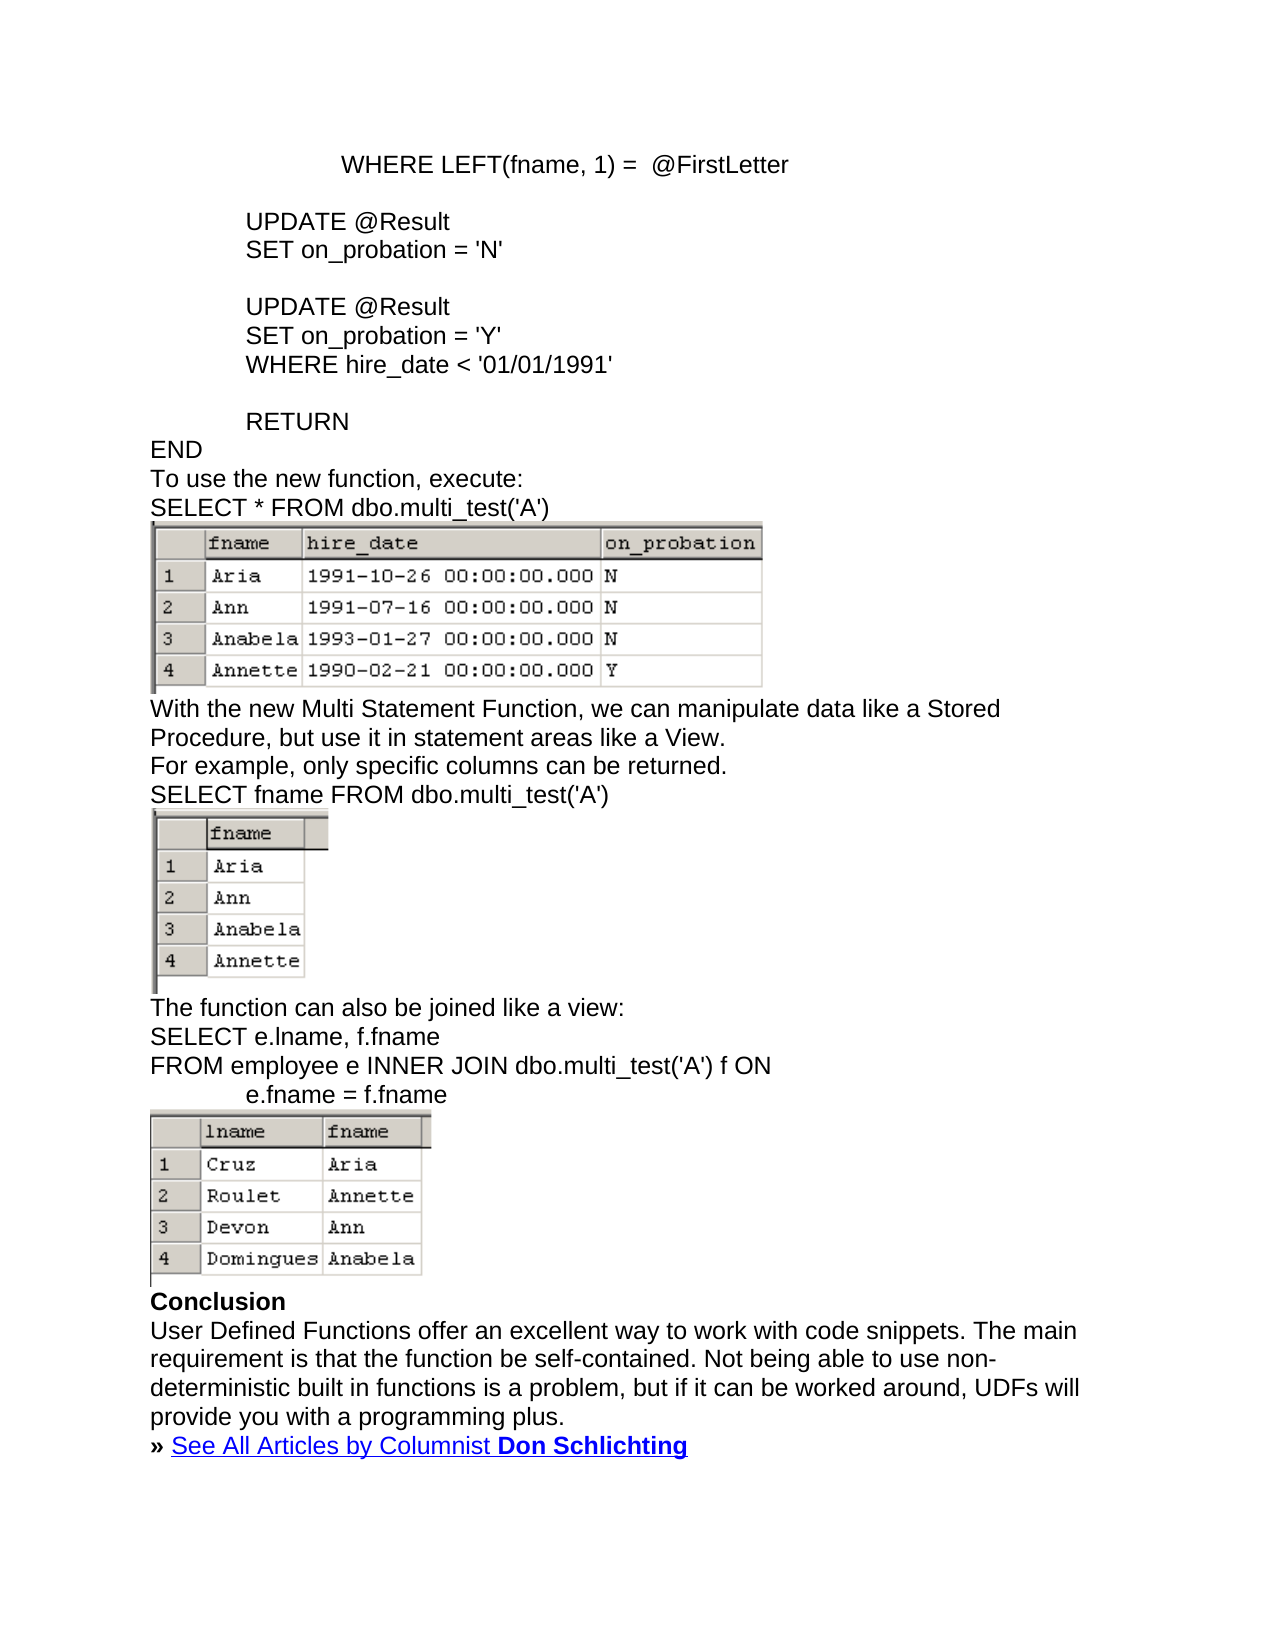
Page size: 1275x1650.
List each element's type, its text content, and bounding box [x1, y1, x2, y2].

text WHERE LEFT(fname, 1) = @FirstLetter [150, 150, 1125, 179]
text SELECT * FROM dbo.multi_test('A') [150, 493, 1125, 522]
text With the new Multi Statement Function, we can manipulate data like a Stored Procedure, but use it in statement areas like a View. [150, 694, 1125, 751]
text SET on_probation = 'N' [150, 236, 1125, 264]
text FROM employee e INNER JOIN dbo.multi_test('A') f ON [150, 1051, 1125, 1080]
text To use the new function, execute: [150, 464, 1125, 493]
text Conclusion [150, 1287, 1125, 1316]
text » See All Articles by Columnist Don Schlichting [150, 1431, 1125, 1459]
text END [150, 435, 1125, 464]
text SET on_probation = 'Y' [150, 321, 1125, 350]
text SELECT e.lname, f.fname [150, 1022, 1125, 1051]
picture [150, 521, 763, 694]
text SELECT fname FROM dbo.multi_test('A') [150, 780, 1125, 809]
text The function can also be joined like a view: [150, 993, 1125, 1022]
text RETURN [150, 407, 1125, 435]
text e.fname = f.fname [150, 1080, 1125, 1108]
text WHERE hire_date < '01/01/1991' [150, 350, 1125, 378]
text UPDATE @Result [150, 292, 1125, 321]
picture [150, 1108, 432, 1287]
text UPDATE @Result [150, 207, 1125, 236]
picture [150, 808, 329, 994]
text User Defined Functions offer an excellent way to work with code snippets. The main requirement is that the function be self-contained. Not being able to use non-deterministic built in functions is a problem, but if it can be worked around, UDFs will provide you with a programming plus. [150, 1316, 1125, 1431]
text For example, only specific columns can be returned. [150, 751, 1125, 780]
